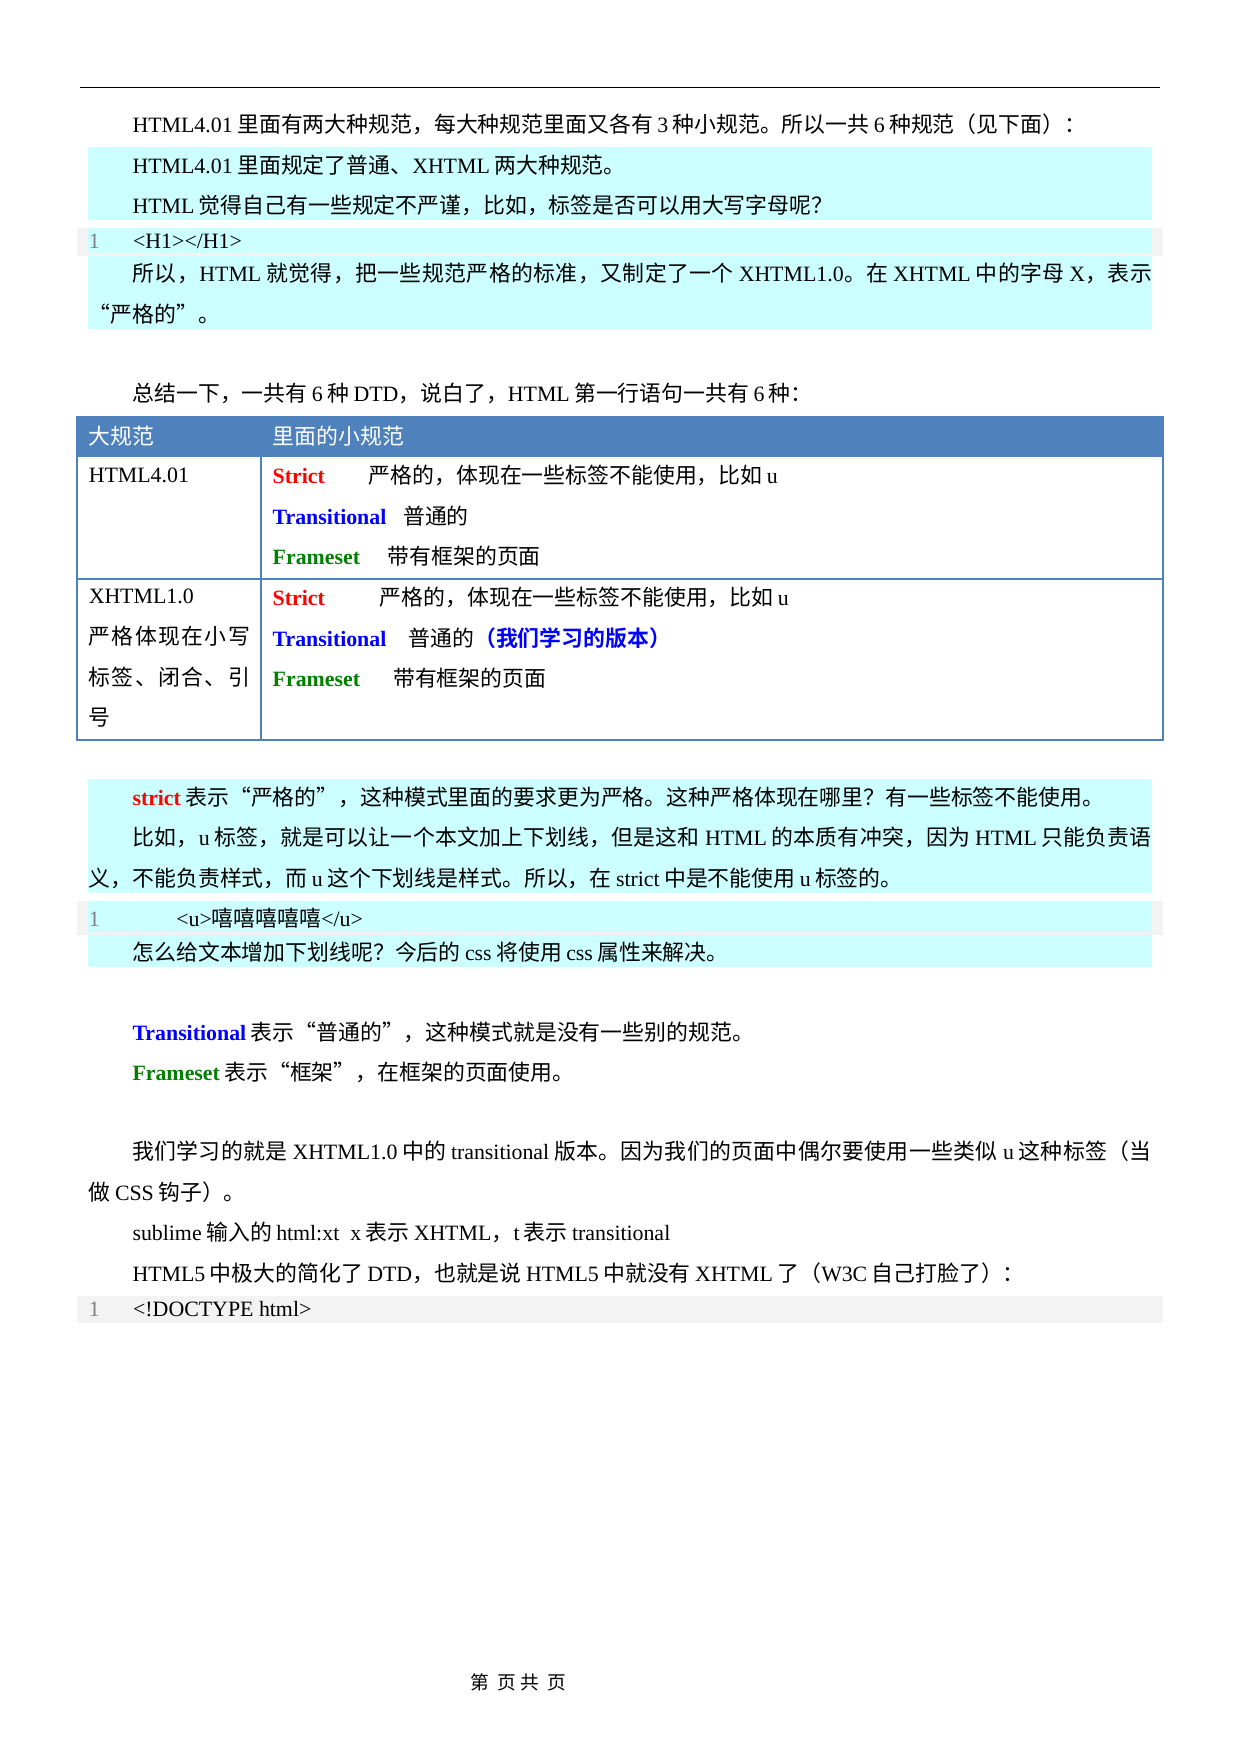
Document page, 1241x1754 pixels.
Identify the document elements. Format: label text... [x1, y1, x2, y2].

text HTML5中极大的简化了DTD，也就是说HTML5中就没有XHTML了（W3C自己打脸了）： [88, 1255, 1152, 1288]
text 所以，HTML就觉得，把一些规范严格的标准，又制定了一个XHTML1.0。在XHTML中的字母X，表示“严格的”。 [88, 256, 1152, 329]
text 总结一下，一共有6种DTD，说白了，HTML第一行语句一共有6种： [88, 376, 1152, 408]
text 比如，u标签，就是可以让一个本文加上下划线，但是这和HTML的本质有冲突，因为HTML只能负责语义，不能负责样式，而u这个下划线是样式。所以，在strict中是不能使用u标签的。 [88, 820, 1152, 893]
text Transitional表示“普通的”，这种模式就是没有一些别的规范。 [88, 1014, 1152, 1047]
table_header 里面的小规范 [262, 418, 1162, 457]
text Frameset表示“框架”，在框架的页面使用。 [88, 1054, 1152, 1087]
table_cell XHTML1.0 严格体现在小写标签、闭合、引号 [78, 580, 260, 738]
text sublime输入的html:xt x表示XHTML，t表示transitional [88, 1215, 1152, 1247]
text HTML4.01里面规定了普通、XHTML两大种规范。 [88, 147, 1152, 180]
text strict表示“严格的”，这种模式里面的要求更为严格。这种严格体现在哪里？有一些标签不能使用。 [88, 779, 1152, 812]
table_header <H1></H1> [77, 228, 1163, 256]
table_cell HTML4.01 [78, 458, 260, 578]
table_header 大规范 [78, 418, 260, 457]
text HTML觉得自己有一些规定不严谨，比如，标签是否可以用大写字母呢？ [88, 188, 1152, 220]
table_cell Strict 严格的，体现在一些标签不能使用，比如u Transitional 普通的 Frameset 带有框架的页面 [262, 458, 1162, 578]
text 我们学习的就是XHTML1.0中的transitional版本。因为我们的页面中偶尔要使用一些类似u这种标签（当做CSS钩子）。 [88, 1134, 1152, 1207]
table_header <u>嘻嘻嘻嘻嘻</u> [77, 901, 1163, 935]
text 怎么给文本增加下划线呢？今后的css将使用css属性来解决。 [88, 935, 1152, 967]
table_cell Strict 严格的，体现在一些标签不能使用，比如u Transitional 普通的（我们学习的版本） Frameset 带有框架的页面 [262, 580, 1162, 738]
text HTML4.01里面有两大种规范，每大种规范里面又各有3种小规范。所以一共6种规范（见下面）： [88, 107, 1152, 139]
table_header <!DOCTYPE html> [77, 1296, 1163, 1323]
